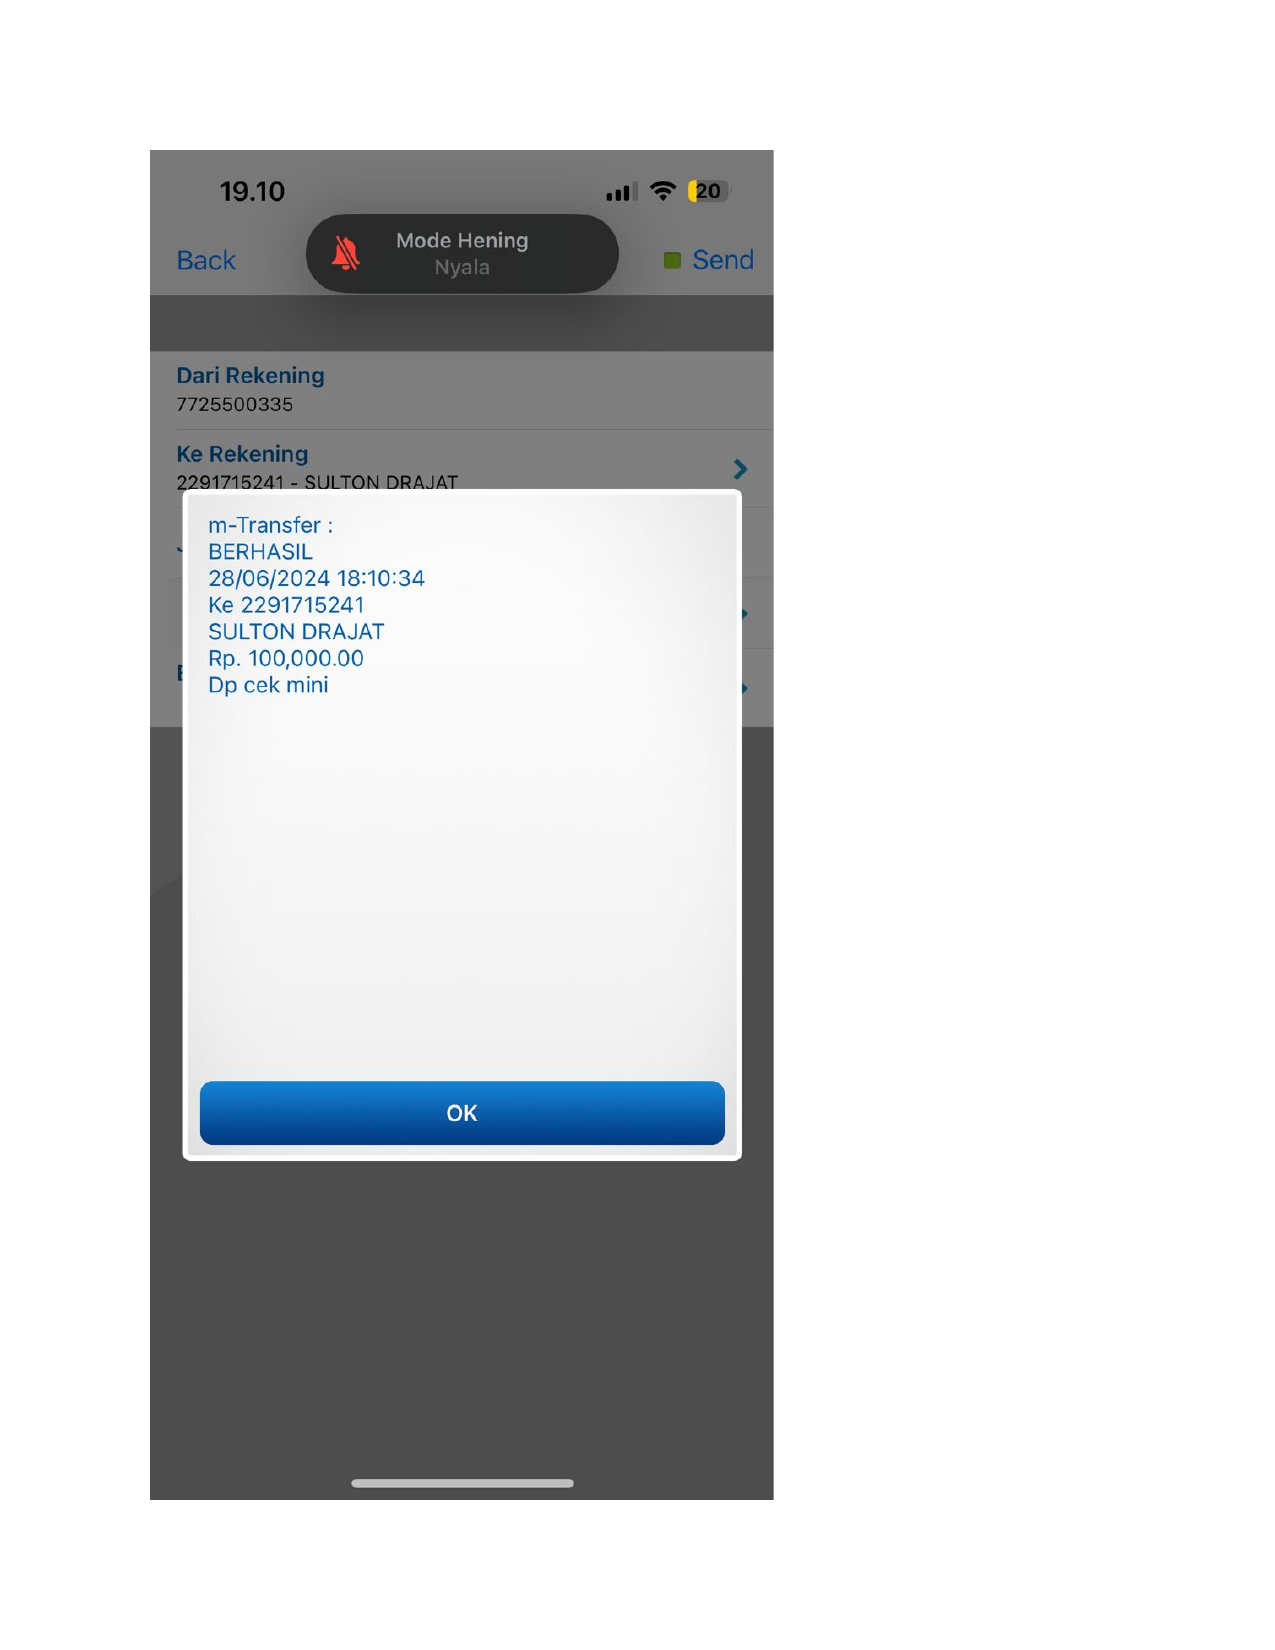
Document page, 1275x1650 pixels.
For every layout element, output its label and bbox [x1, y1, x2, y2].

picture [150, 150, 774, 1500]
